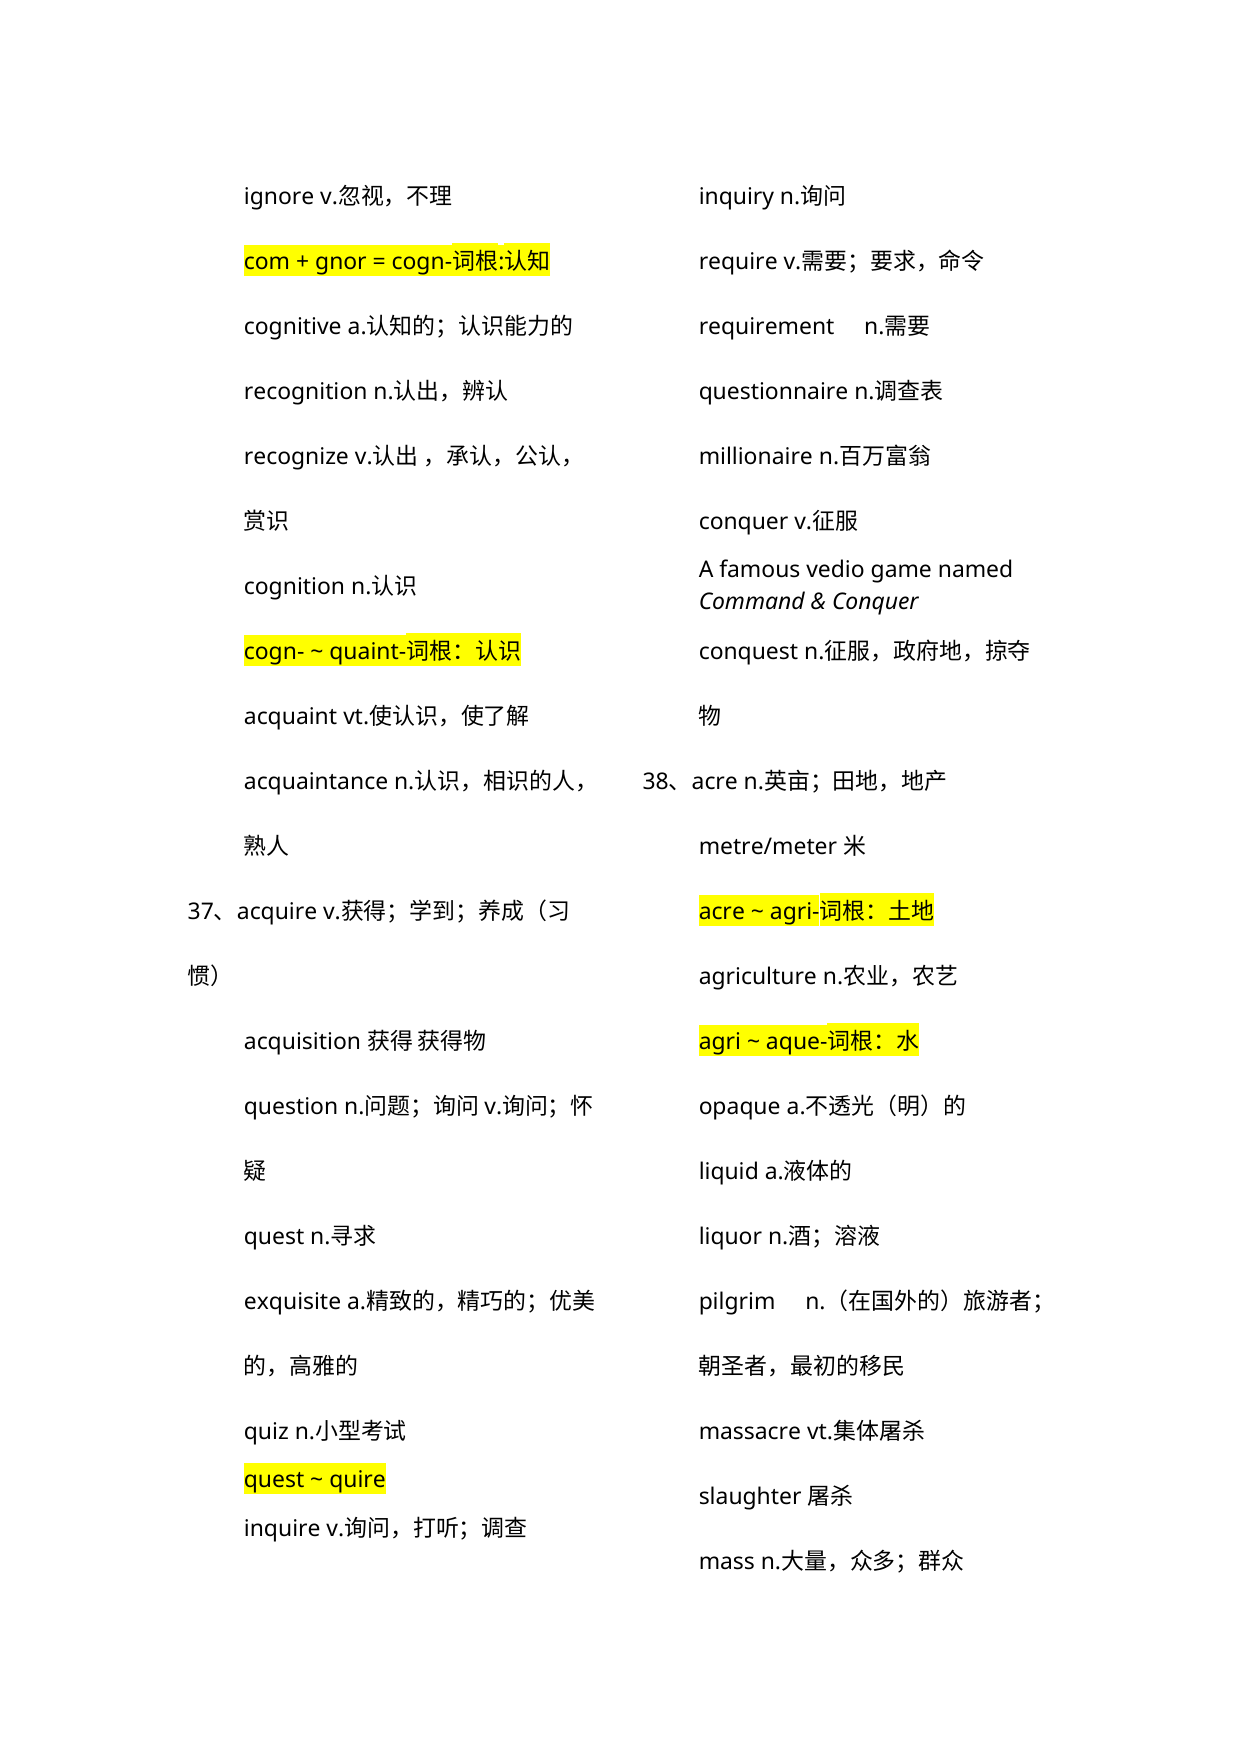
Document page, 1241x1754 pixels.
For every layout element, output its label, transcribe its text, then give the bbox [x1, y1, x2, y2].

text questionnaire n.调查表 [698, 357, 1053, 422]
text inquire v.询问，打听；调查 [244, 1494, 598, 1559]
text liquor n.酒；溶液 [698, 1202, 1053, 1267]
text acre ~ agri-词根：土地 [698, 877, 1053, 942]
text conquer v.征服 [698, 487, 1053, 552]
text agriculture n.农业，农艺 [698, 942, 1053, 1007]
text A famous vedio game named Command & Conquer [698, 552, 1053, 617]
text massacre vt.集体屠杀 [698, 1397, 1053, 1462]
text cognition n.认识 [244, 552, 598, 617]
text exquisite a.精致的，精巧的；优美的，高雅的 [244, 1267, 598, 1397]
text millionaire n.百万富翁 [698, 422, 1053, 487]
text cognitive a.认知的；认识能力的 [244, 292, 598, 357]
text slaughter 屠杀 [698, 1462, 1053, 1527]
text conquest n.征服，政府地，掠夺物 [698, 617, 1053, 747]
text ignore v.忽视，不理 [244, 162, 598, 227]
text cogn- ~ quaint-词根：认识 [244, 617, 598, 682]
text pilgrim n.（在国外的）旅游者；朝圣者，最初的移民 [698, 1267, 1053, 1397]
text recognize v.认出 ，承认，公认，赏识 [244, 422, 598, 552]
text require v.需要；要求，命令 [698, 227, 1053, 292]
text liquid a.液体的 [698, 1137, 1053, 1202]
text agri ~ aque-词根：水 [698, 1007, 1053, 1072]
text com + gnor = cogn-词根:认知 [244, 227, 598, 292]
text 37、acquire v.获得；学到；养成（习惯） [187, 877, 598, 1007]
text acquisition 获得 获得物 [244, 1007, 598, 1072]
text quiz n.小型考试 [244, 1397, 598, 1462]
text recognition n.认出，辨认 [244, 357, 598, 422]
text quest n.寻求 [244, 1202, 598, 1267]
text mass n.大量，众多；群众 [698, 1527, 1053, 1592]
text requirement n.需要 [698, 292, 1053, 357]
text quest ~ quire [244, 1462, 598, 1494]
text opaque a.不透光（明）的 [698, 1072, 1053, 1137]
text 38、acre n.英亩；田地，地产 [642, 747, 1053, 812]
text metre/meter 米 [698, 812, 1053, 877]
text acquaintance n.认识，相识的人，熟人 [244, 747, 598, 877]
text acquaint vt.使认识，使了解 [244, 682, 598, 747]
text question n.问题；询问 v.询问；怀疑 [244, 1072, 598, 1202]
text inquiry n.询问 [698, 162, 1053, 227]
